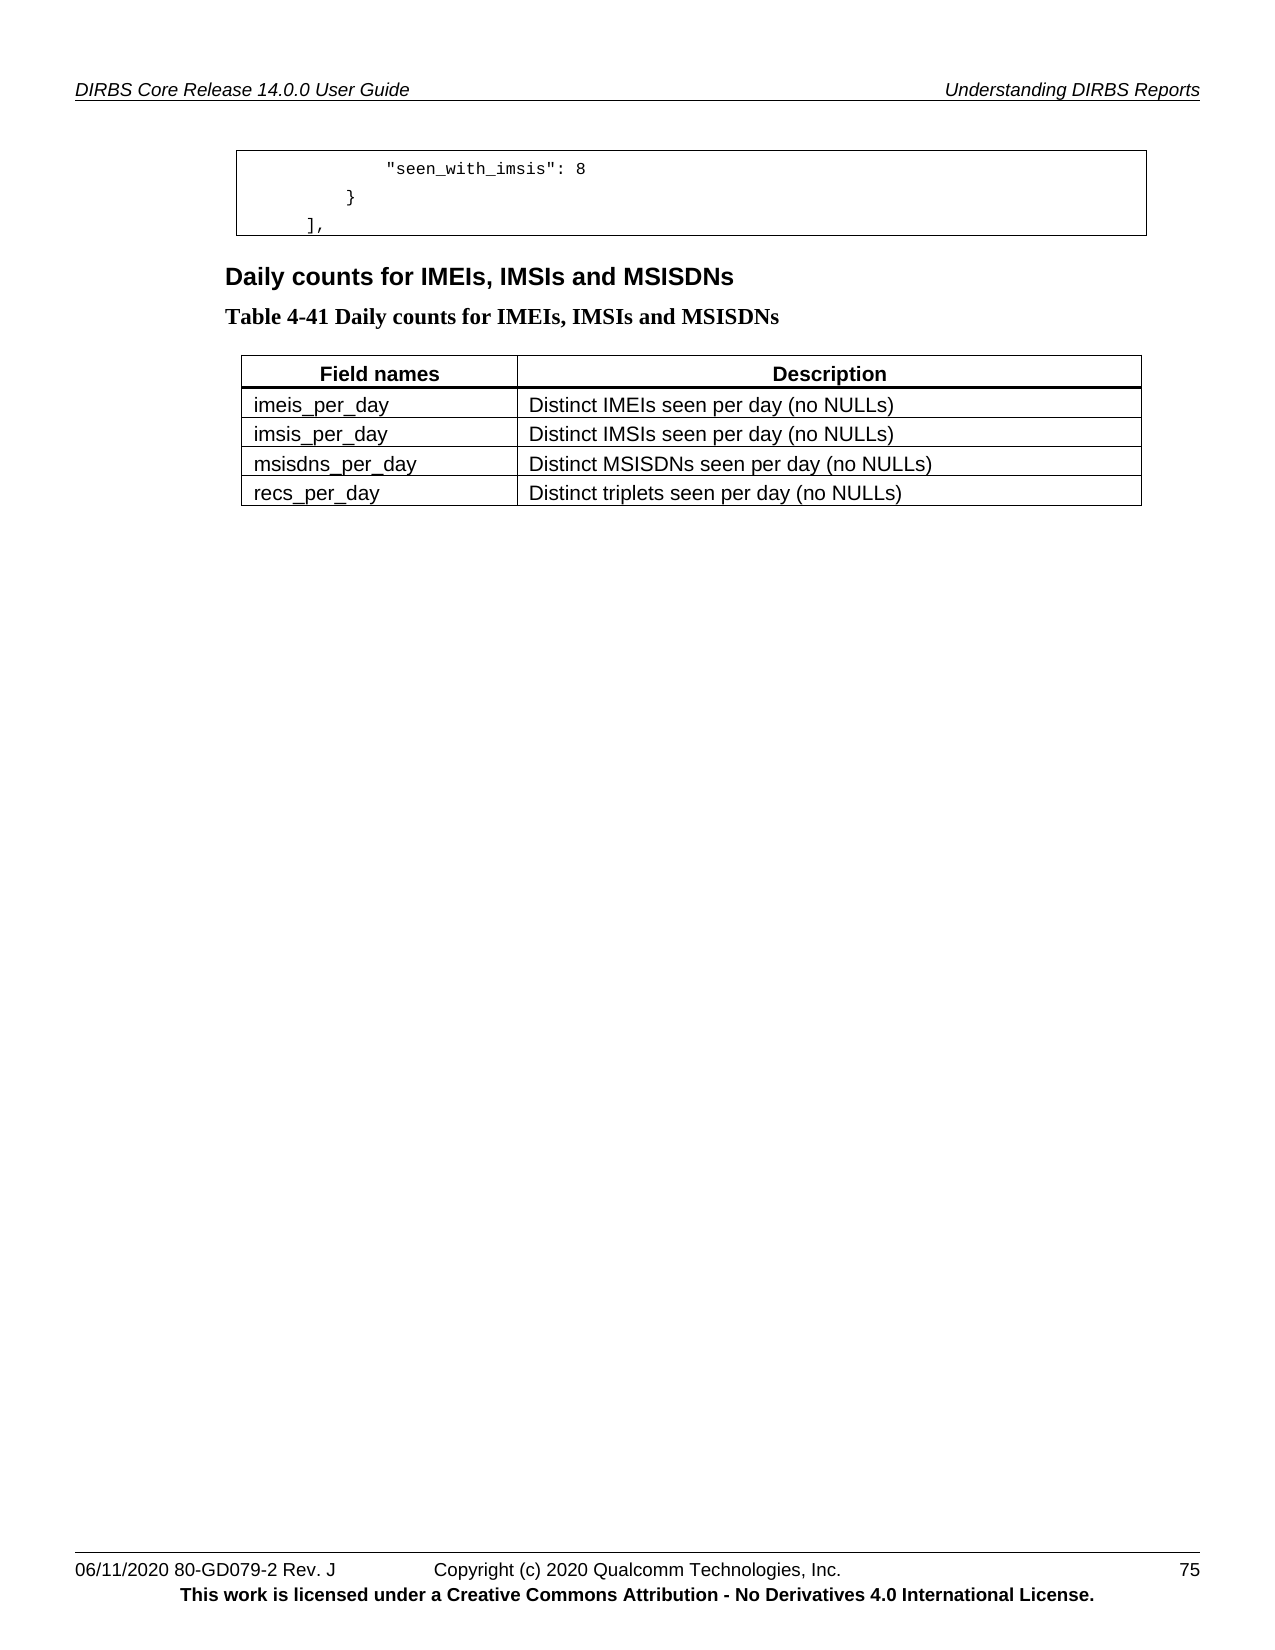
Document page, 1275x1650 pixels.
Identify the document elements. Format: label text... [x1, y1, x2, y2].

table_cell imeis_per_day [242, 389, 517, 417]
table_cell recs_per_day [242, 476, 517, 504]
table_cell imsis_per_day [242, 418, 517, 446]
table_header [237, 151, 1146, 235]
table_header Description [518, 356, 1141, 386]
table_cell Distinct MSISDNs seen per day (no NULLs) [518, 447, 1141, 475]
table_header Field names [242, 356, 517, 386]
table_cell Distinct IMEIs seen per day (no NULLs) [518, 389, 1141, 417]
table_cell msisdns_per_day [242, 447, 517, 475]
table_cell Distinct IMSIs seen per day (no NULLs) [518, 418, 1141, 446]
table_cell Distinct triplets seen per day (no NULLs) [518, 476, 1141, 504]
subtitle Daily counts for IMEIs, IMSIs and MSISDNs [225, 261, 1125, 291]
